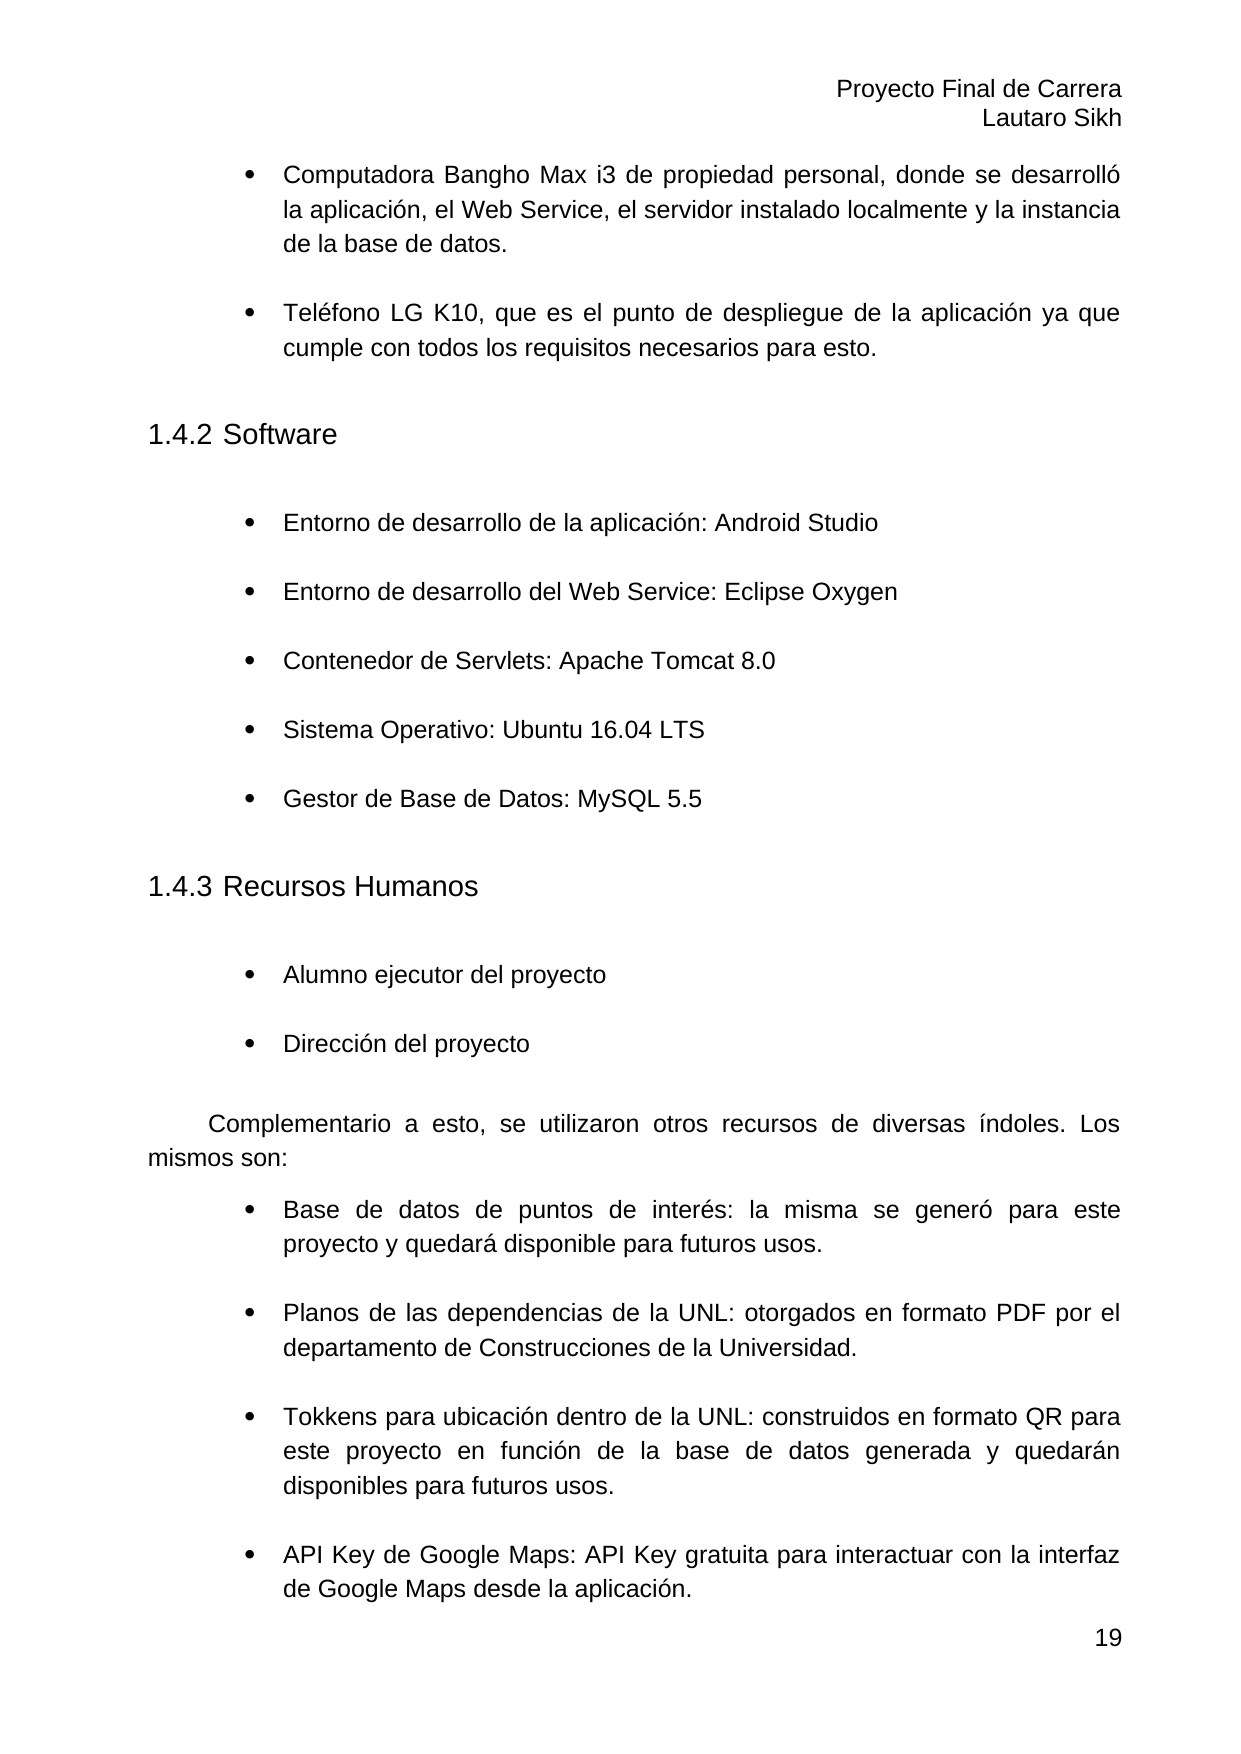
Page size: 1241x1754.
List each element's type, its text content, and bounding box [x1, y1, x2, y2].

list Base de datos de puntos de interés: la misma se generó para este proyecto y quedará disponible para futuros usos. [245, 1194, 1122, 1258]
list Dirección del proyecto [245, 1029, 1122, 1058]
list Computadora Bangho Max i3 de propiedad personal, donde se desarrolló la aplicación, el Web Service, el servidor instalado localmente y la instancia de la base de datos. [245, 160, 1122, 258]
list Entorno de desarrollo de la aplicación: Android Studio [245, 508, 1122, 537]
list Tokkens para ubicación dentro de la UNL: construidos en formato QR para este proyecto en función de la base de datos generada y quedarán disponibles para futuros usos. [245, 1402, 1122, 1499]
list Planos de las dependencias de la UNL: otorgados en formato PDF por el departamento de Construcciones de la Universidad. [245, 1298, 1122, 1361]
subtitle Software [148, 417, 1122, 450]
list Entorno de desarrollo del Web Service: Eclipse Oxygen [245, 577, 1122, 606]
list Contenedor de Servlets: Apache Tomcat 8.0 [245, 646, 1122, 675]
list Gestor de Base de Datos: MySQL 5.5 [245, 784, 1122, 813]
subtitle Recursos Humanos [148, 868, 1122, 902]
list API Key de Google Maps: API Key gratuita para interactuar con la interfaz de Google Maps desde la aplicación. [245, 1540, 1122, 1603]
list Sistema Operativo: Ubuntu 16.04 LTS [245, 715, 1122, 744]
list Teléfono LG K10, que es el punto de despliegue de la aplicación ya que cumple con todos los requisitos necesarios para esto. [245, 298, 1122, 361]
text Complementario a esto, se utilizaron otros recursos de diversas índoles. Los mismos son: [148, 1109, 1122, 1172]
list Alumno ejecutor del proyecto [245, 960, 1122, 989]
